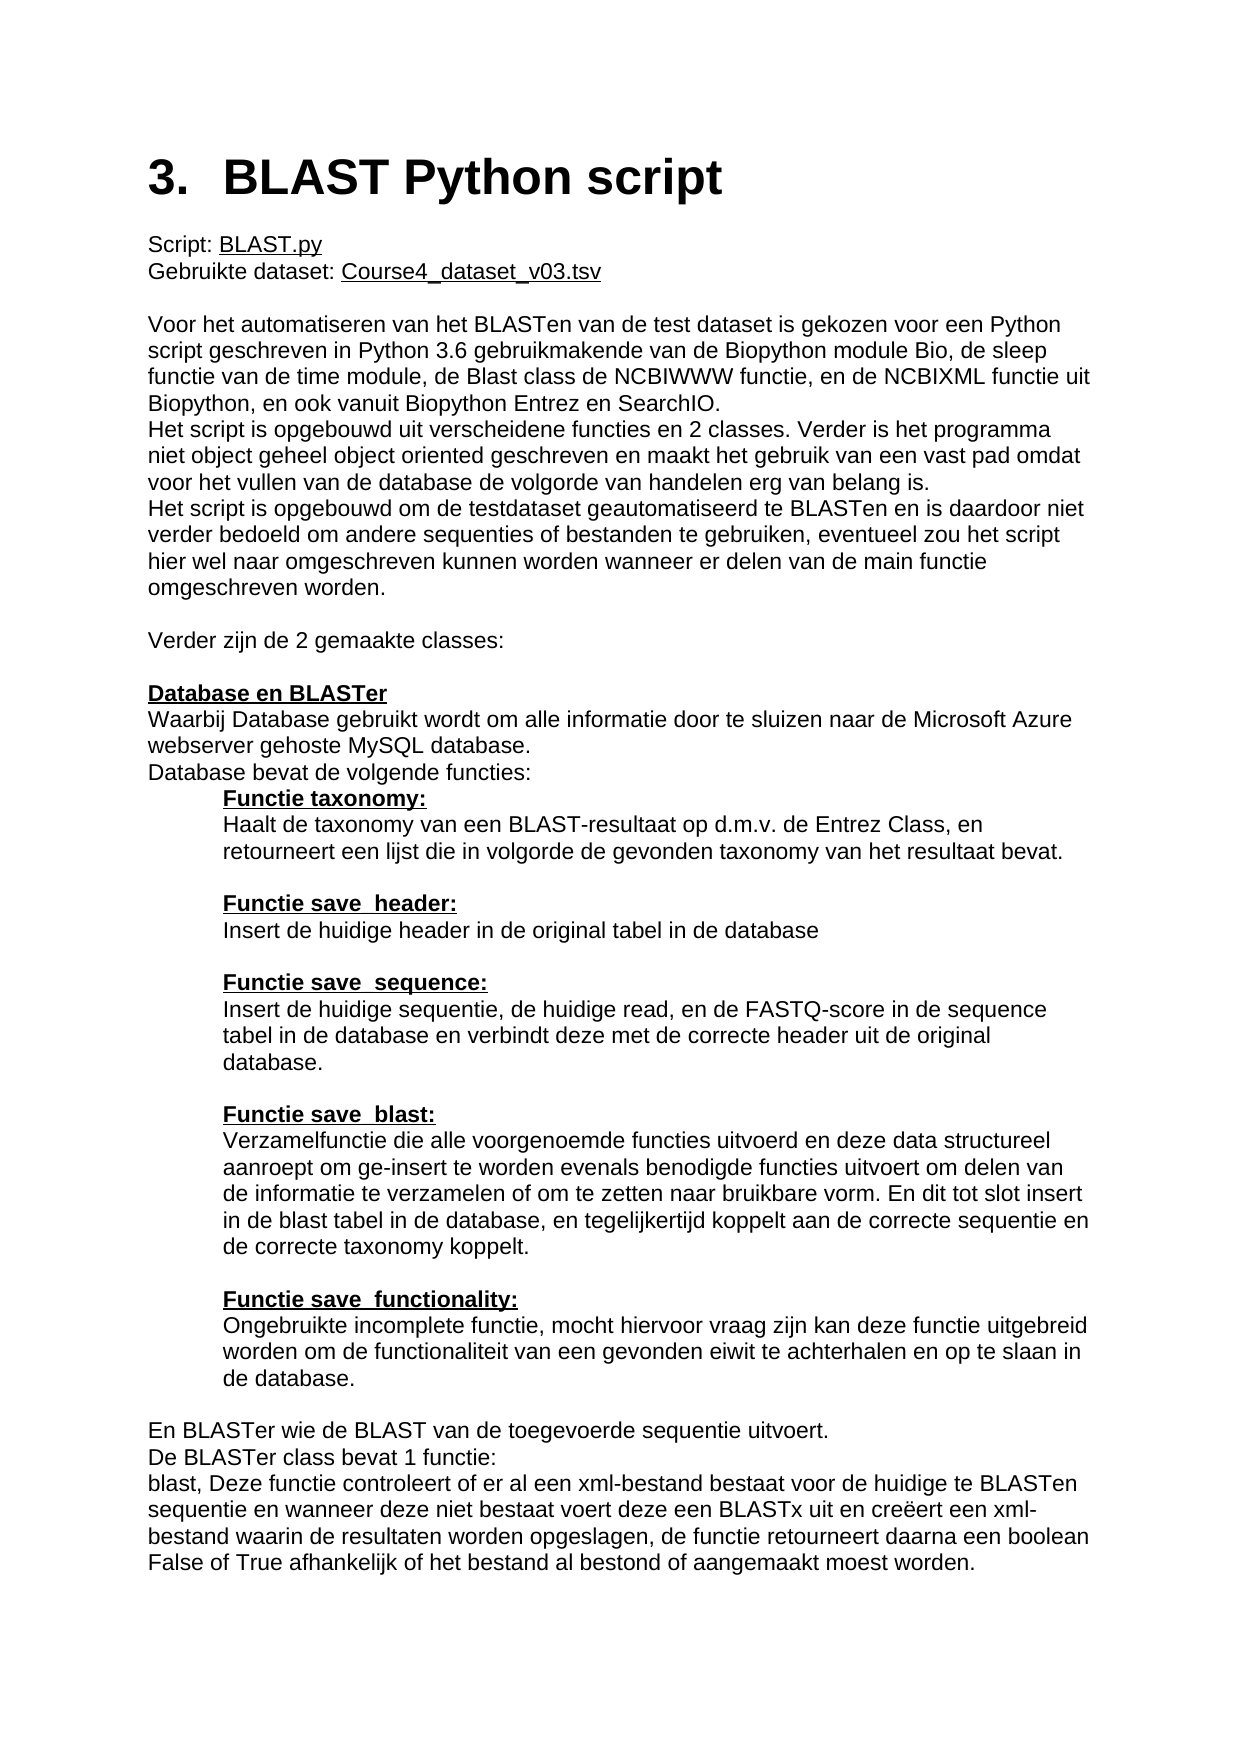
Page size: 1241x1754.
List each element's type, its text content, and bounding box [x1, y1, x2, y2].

text Functie save_sequence: Insert de huidige sequentie, de huidige read, en de FASTQ-score in de sequence tabel in de database en verbindt deze met de correcte header uit de original database. [223, 969, 1093, 1075]
text Functie save_blast: Verzamelfunctie die alle voorgenoemde functies uitvoerd en deze data structureel aanroept om ge-insert te worden evenals benodigde functies uitvoert om delen van de informatie te verzamelen of om te zetten naar bruikbare vorm. En dit tot slot insert in de blast tabel in de database, en tegelijkertijd koppelt aan de correcte sequentie en de correcte taxonomy koppelt. [223, 1101, 1093, 1259]
subtitle BLAST Python script [148, 148, 1093, 205]
text En BLASTer wie de BLAST van de toegevoerde sequentie uitvoert. [148, 1417, 1093, 1444]
text Script: BLAST.py Gebruikte dataset: Course4_dataset_v03.tsv [148, 231, 1093, 284]
text Functie save_functionality: Ongebruikte incomplete functie, mocht hiervoor vraag zijn kan deze functie uitgebreid worden om de functionaliteit van een gevonden eiwit te achterhalen en op te slaan in de database. [223, 1286, 1093, 1391]
text Verder zijn de 2 gemaakte classes: [148, 627, 1093, 653]
text Functie save_header: Insert de huidige header in de original tabel in de database [223, 890, 1093, 943]
text De BLASTer class bevat 1 functie: blast, Deze functie controleert of er al een xml-bestand bestaat voor de huidige te BLASTen sequentie en wanneer deze niet bestaat voert deze een BLASTx uit en creëert een xml-bestand waarin de resultaten worden opgeslagen, de functie retourneert daarna een boolean False of True afhankelijk of het bestand al bestond of aangemaakt moest worden. [148, 1444, 1093, 1603]
text Functie taxonomy: Haalt de taxonomy van een BLAST-resultaat op d.m.v. de Entrez Class, en retourneert een lijst die in volgorde de gevonden taxonomy van het resultaat bevat. [223, 785, 1093, 864]
text Voor het automatiseren van het BLASTen van de test dataset is gekozen voor een Python script geschreven in Python 3.6 gebruikmakende van de Biopython module Bio, de sleep functie van de time module, de Blast class de NCBIWWW functie, en de NCBIXML functie uit Biopython, en ook vanuit Biopython Entrez en SearchIO. [148, 311, 1093, 416]
text Het script is opgebouwd uit verscheidene functies en 2 classes. Verder is het programma niet object geheel object oriented geschreven en maakt het gebruik van een vast pad omdat voor het vullen van de database de volgorde van handelen erg van belang is. [148, 416, 1093, 495]
text Het script is opgebouwd om de testdataset geautomatiseerd te BLASTen en is daardoor niet verder bedoeld om andere sequenties of bestanden te gebruiken, eventueel zou het script hier wel naar omgeschreven kunnen worden wanneer er delen van de main functie omgeschreven worden. [148, 495, 1093, 600]
text Database en BLASTer Waarbij Database gebruikt wordt om alle informatie door te sluizen naar de Microsoft Azure webserver gehoste MySQL database. Database bevat de volgende functies: [148, 679, 1093, 785]
